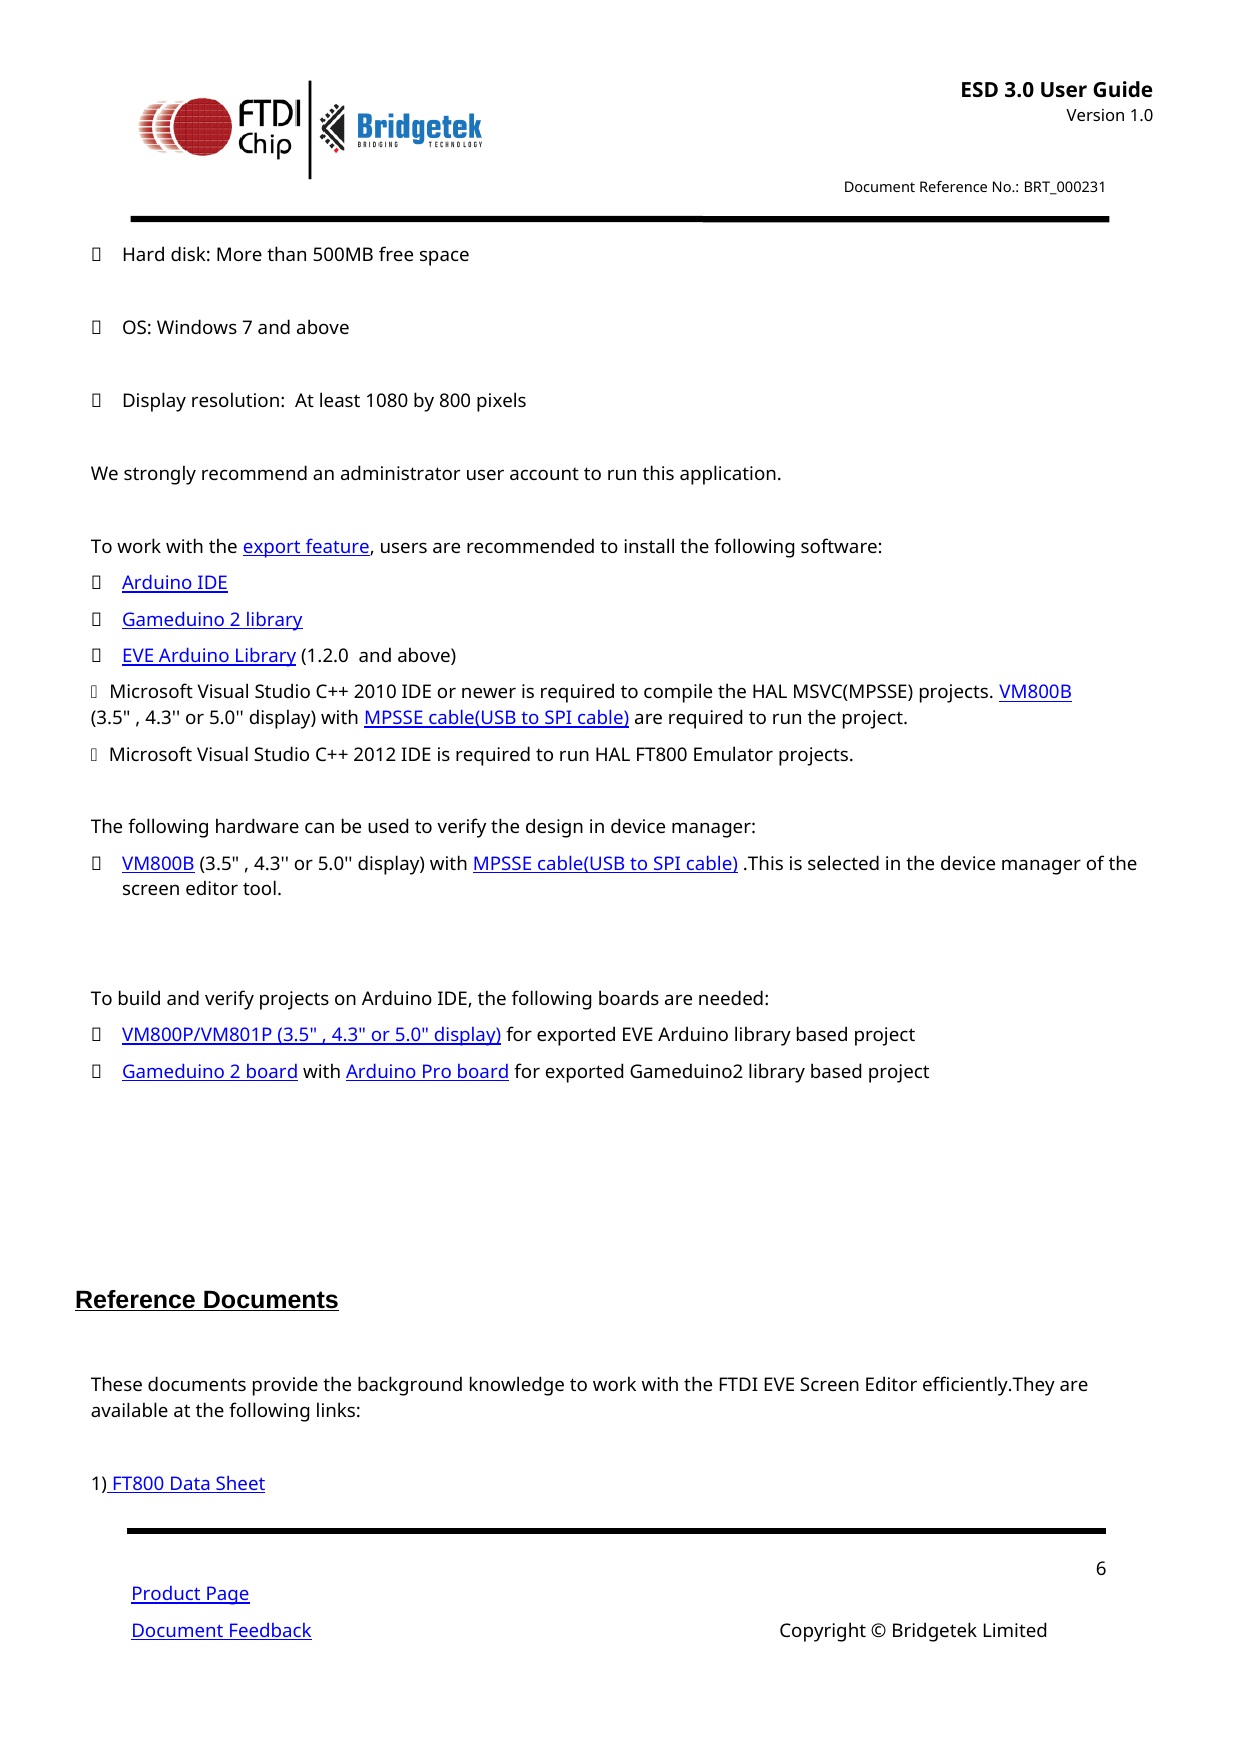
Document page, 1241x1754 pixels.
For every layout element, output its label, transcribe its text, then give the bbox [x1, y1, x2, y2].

picture [132, 75, 489, 185]
subtitle Reference Documents [75, 1284, 1106, 1313]
